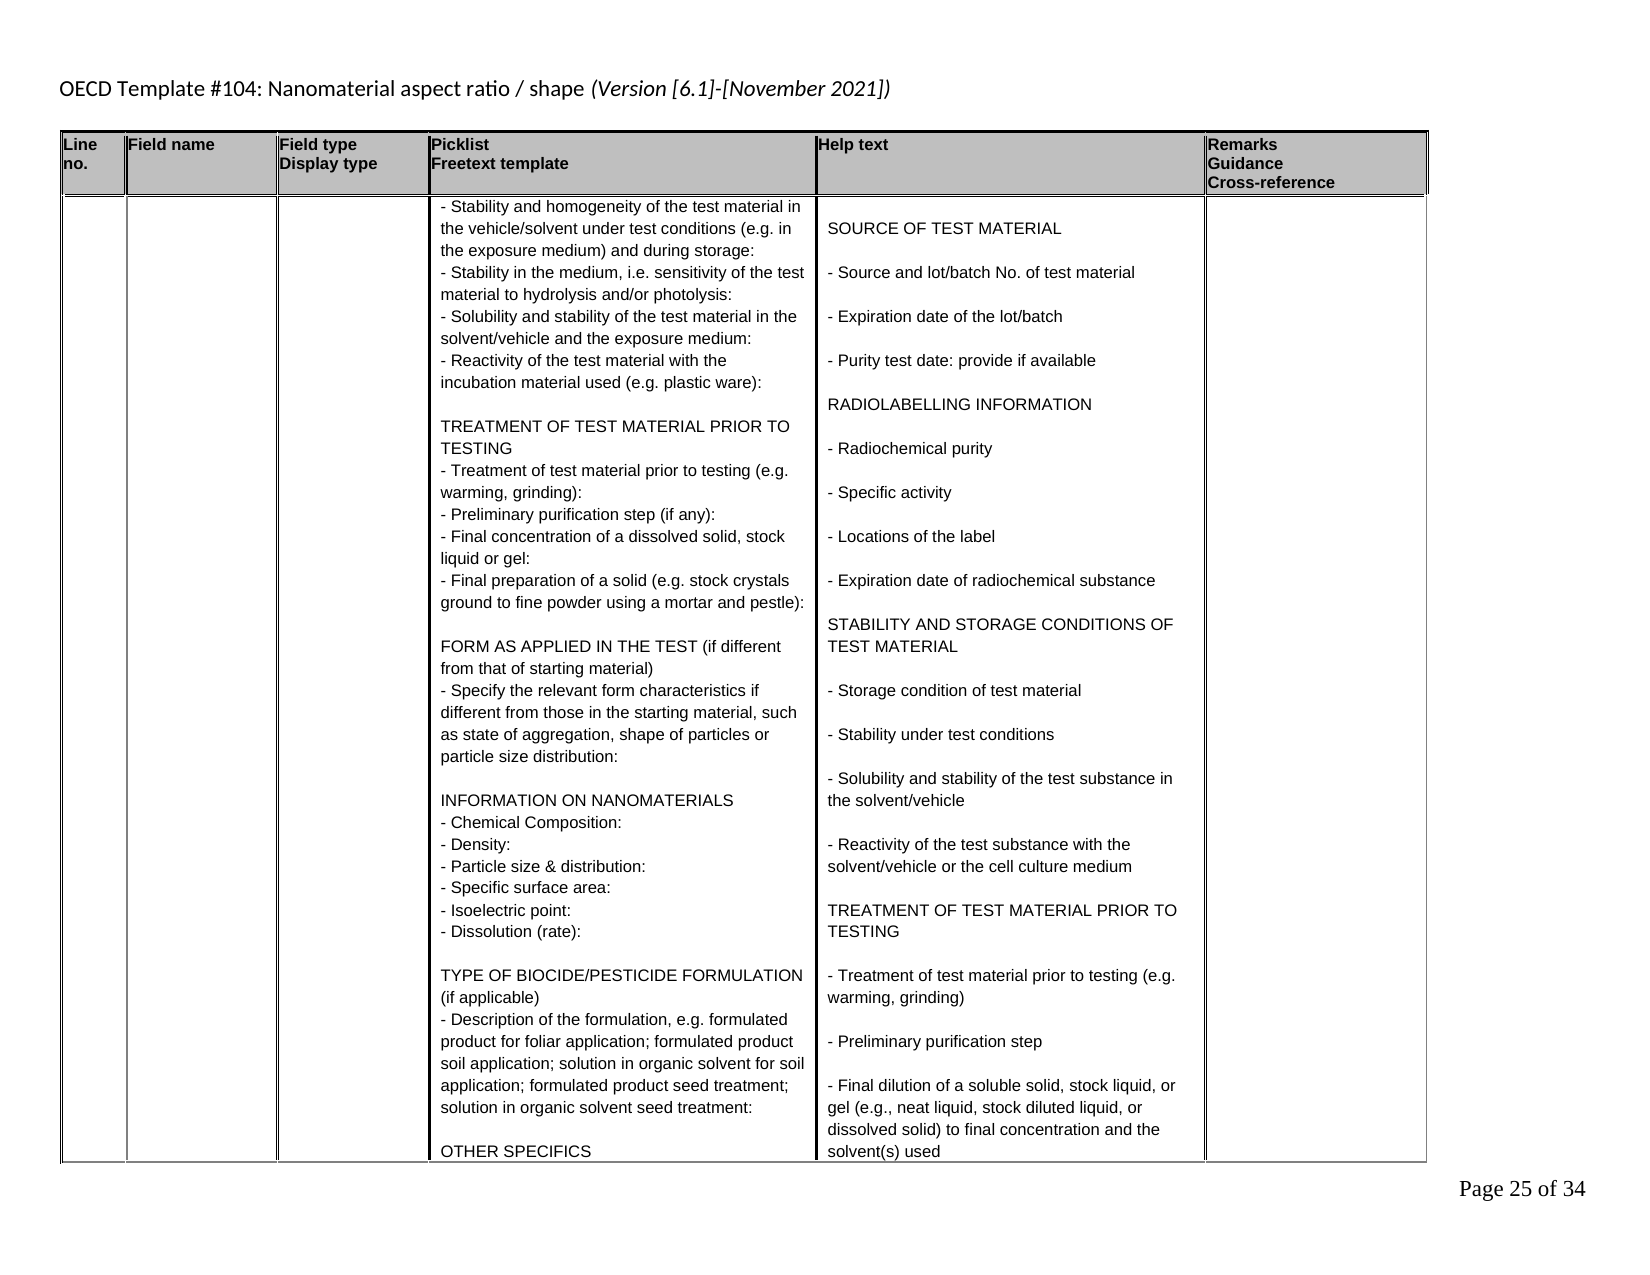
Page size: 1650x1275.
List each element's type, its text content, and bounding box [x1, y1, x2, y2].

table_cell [278, 197, 429, 1161]
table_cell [126, 197, 277, 1161]
table_header Picklist Freetext template [429, 133, 816, 194]
table_header Field type Display type [278, 132, 429, 194]
table_cell [61, 194, 126, 1161]
table_cell [1206, 194, 1427, 1161]
table_header Remarks Guidance Cross-reference [1206, 133, 1426, 194]
table_header Field name [126, 133, 277, 194]
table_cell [429, 197, 816, 1161]
table_header Help text [816, 133, 1206, 194]
table_header Line no. [63, 132, 126, 194]
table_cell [816, 197, 1206, 1161]
